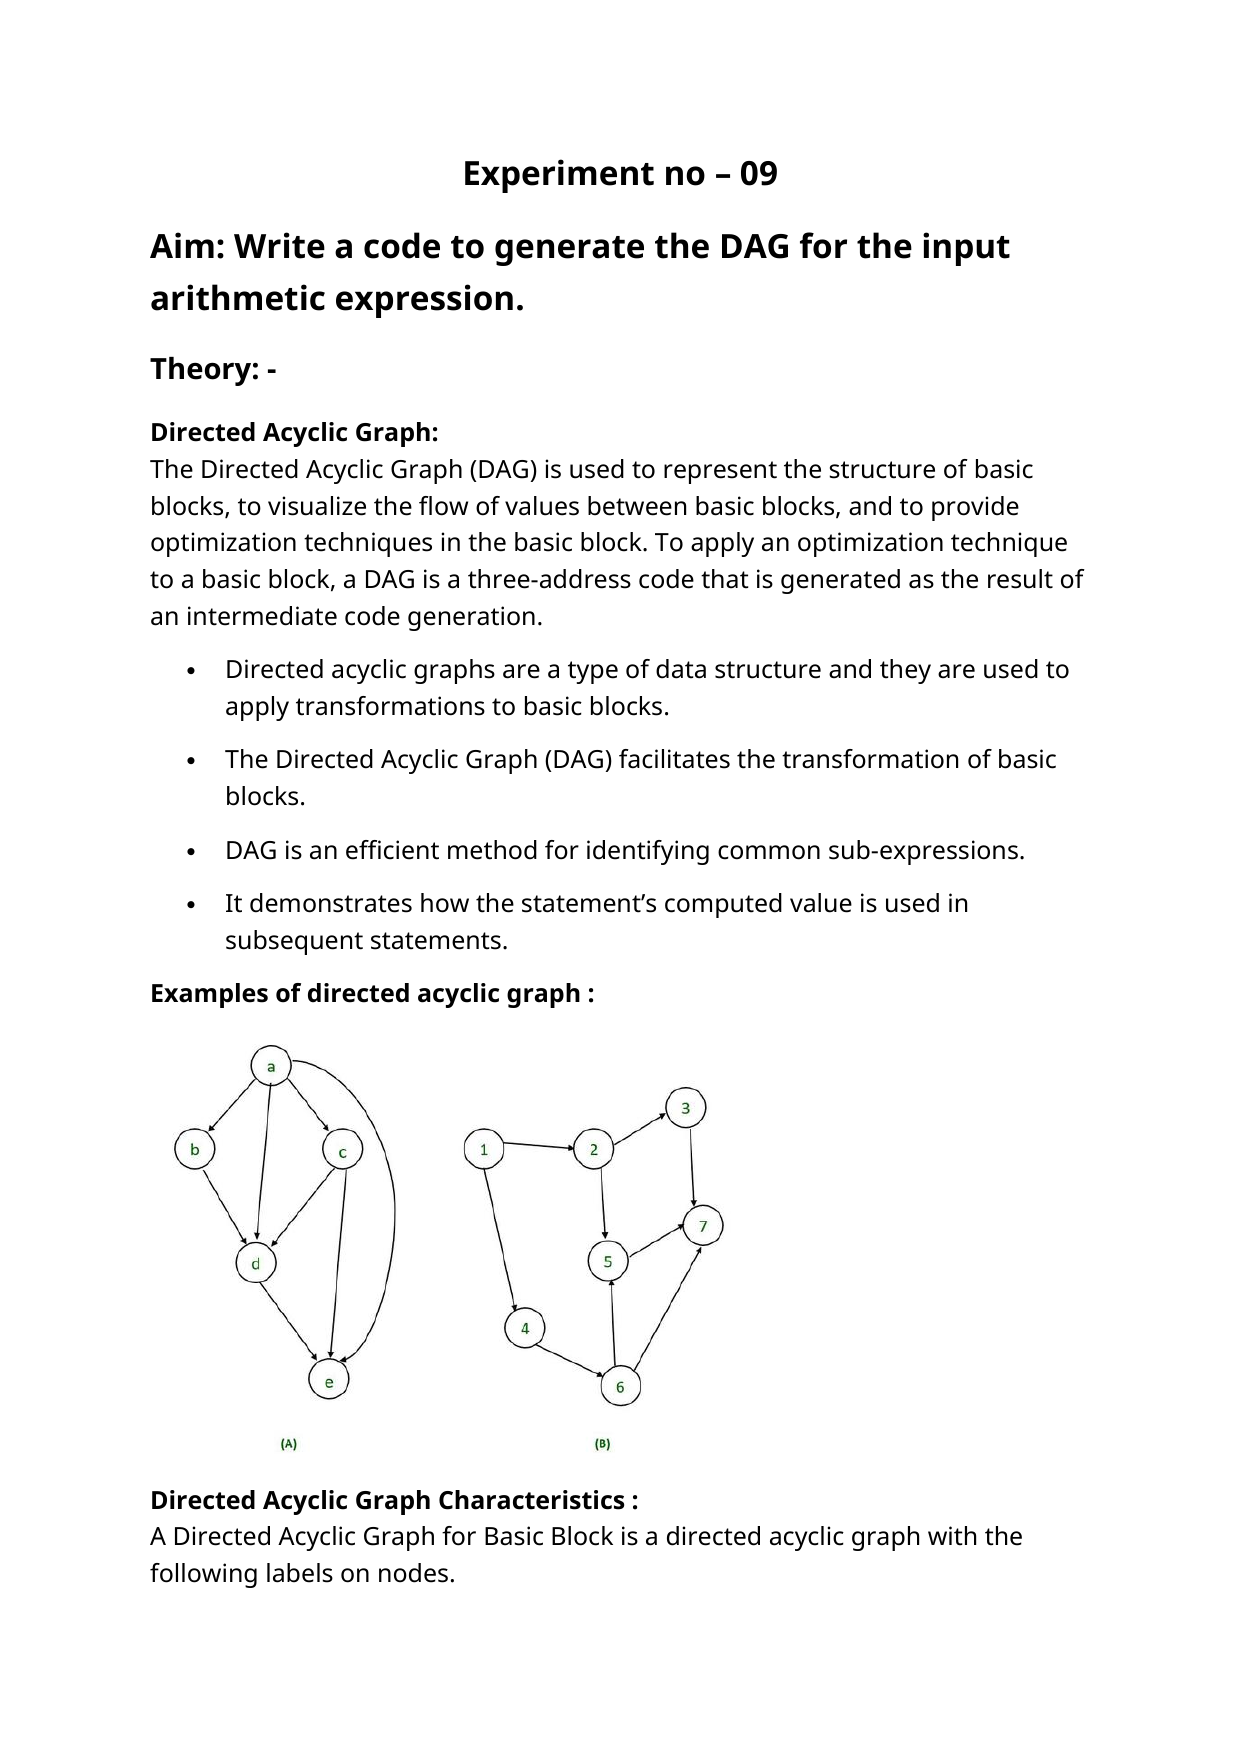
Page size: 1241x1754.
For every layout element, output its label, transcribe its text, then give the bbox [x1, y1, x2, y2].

list It demonstrates how the statement’s computed value is used in subsequent statements. [187, 886, 1090, 957]
list DAG is an efficient method for identifying common sub-expressions. [187, 832, 1090, 866]
list The Directed Acyclic Graph (DAG) facilitates the transformation of basic blocks. [187, 742, 1090, 813]
text Aim: Write a code to generate the DAG for the input arithmetic expression. [150, 223, 1090, 321]
text Directed Acyclic Graph: The Directed Acyclic Graph (DAG) is used to represent the structure of basic blocks, to visualize the flow of values between basic blocks, and to provide optimization techniques in the basic block. To apply an optimization technique to a basic block, a DAG is a three-address code that is generated as the result of an intermediate code generation. [150, 415, 1090, 633]
text Experiment no – 09 [150, 150, 1090, 195]
text Theory: - [150, 348, 1090, 388]
text Examples of directed acyclic graph : [150, 976, 1090, 1010]
picture [150, 1029, 749, 1464]
text Directed Acyclic Graph Characteristics : A Directed Acyclic Graph for Basic Block is a directed acyclic graph with the following labels on nodes. [150, 1482, 1090, 1590]
list Directed acyclic graphs are a type of data structure and they are used to apply transformations to basic blocks. [187, 652, 1090, 723]
